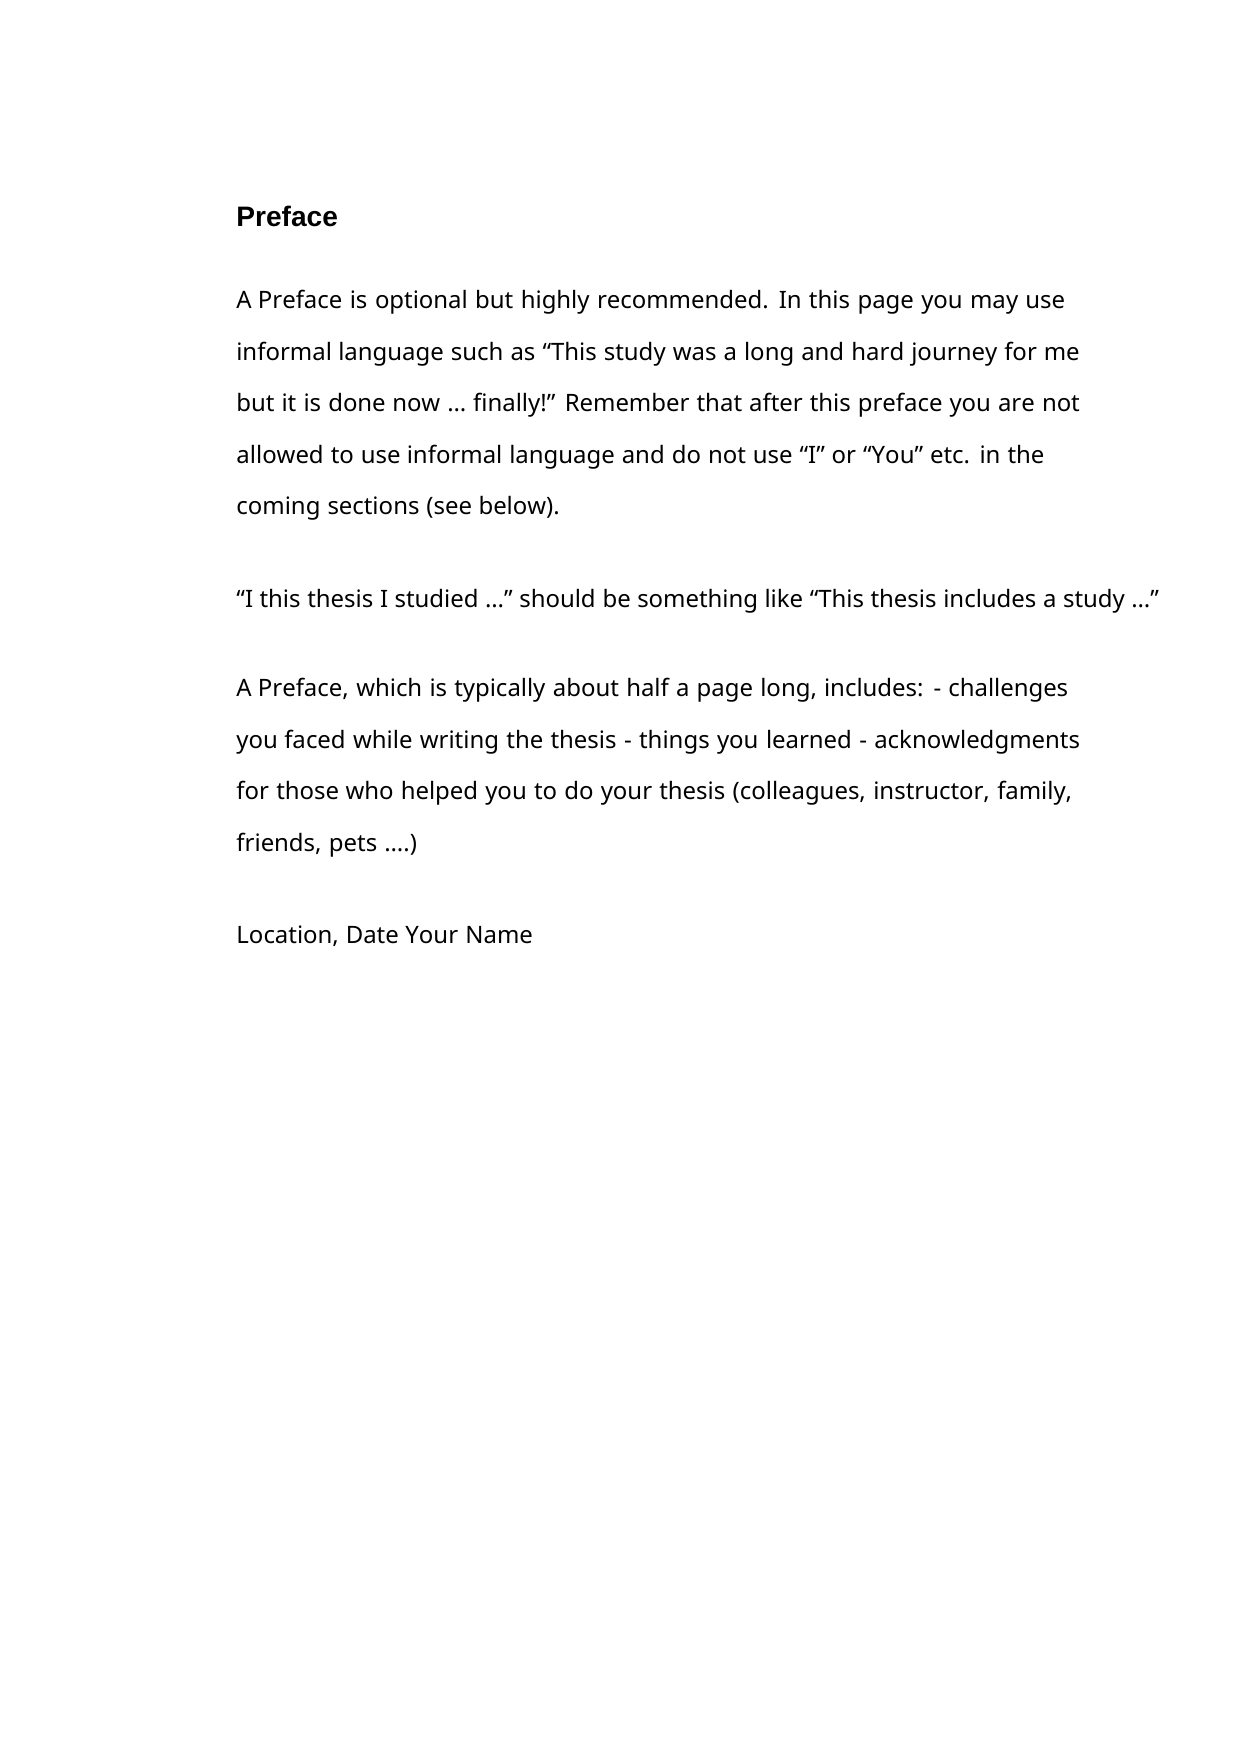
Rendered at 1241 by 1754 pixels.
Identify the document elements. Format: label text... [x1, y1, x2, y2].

text A Preface is optional but highly recommended. In this page you may use informal language such as “This study was a long and hard journey for me but it is done now … finally!” Remember that after this preface you are not allowed to use informal language and do not use “I” or “You” etc. in the coming sections (see below). [236, 283, 1116, 522]
text A Preface, which is typically about half a page long, includes: - challenges you faced while writing the thesis - things you learned - acknowledgments for those who helped you to do your thesis (colleagues, instructor, family, friends, pets ….) [236, 671, 1116, 858]
text Preface [236, 200, 1240, 232]
text Location, Date Your Name [236, 917, 1240, 950]
text “I this thesis I studied …” should be something like “This thesis includes a study …” [236, 582, 1240, 614]
